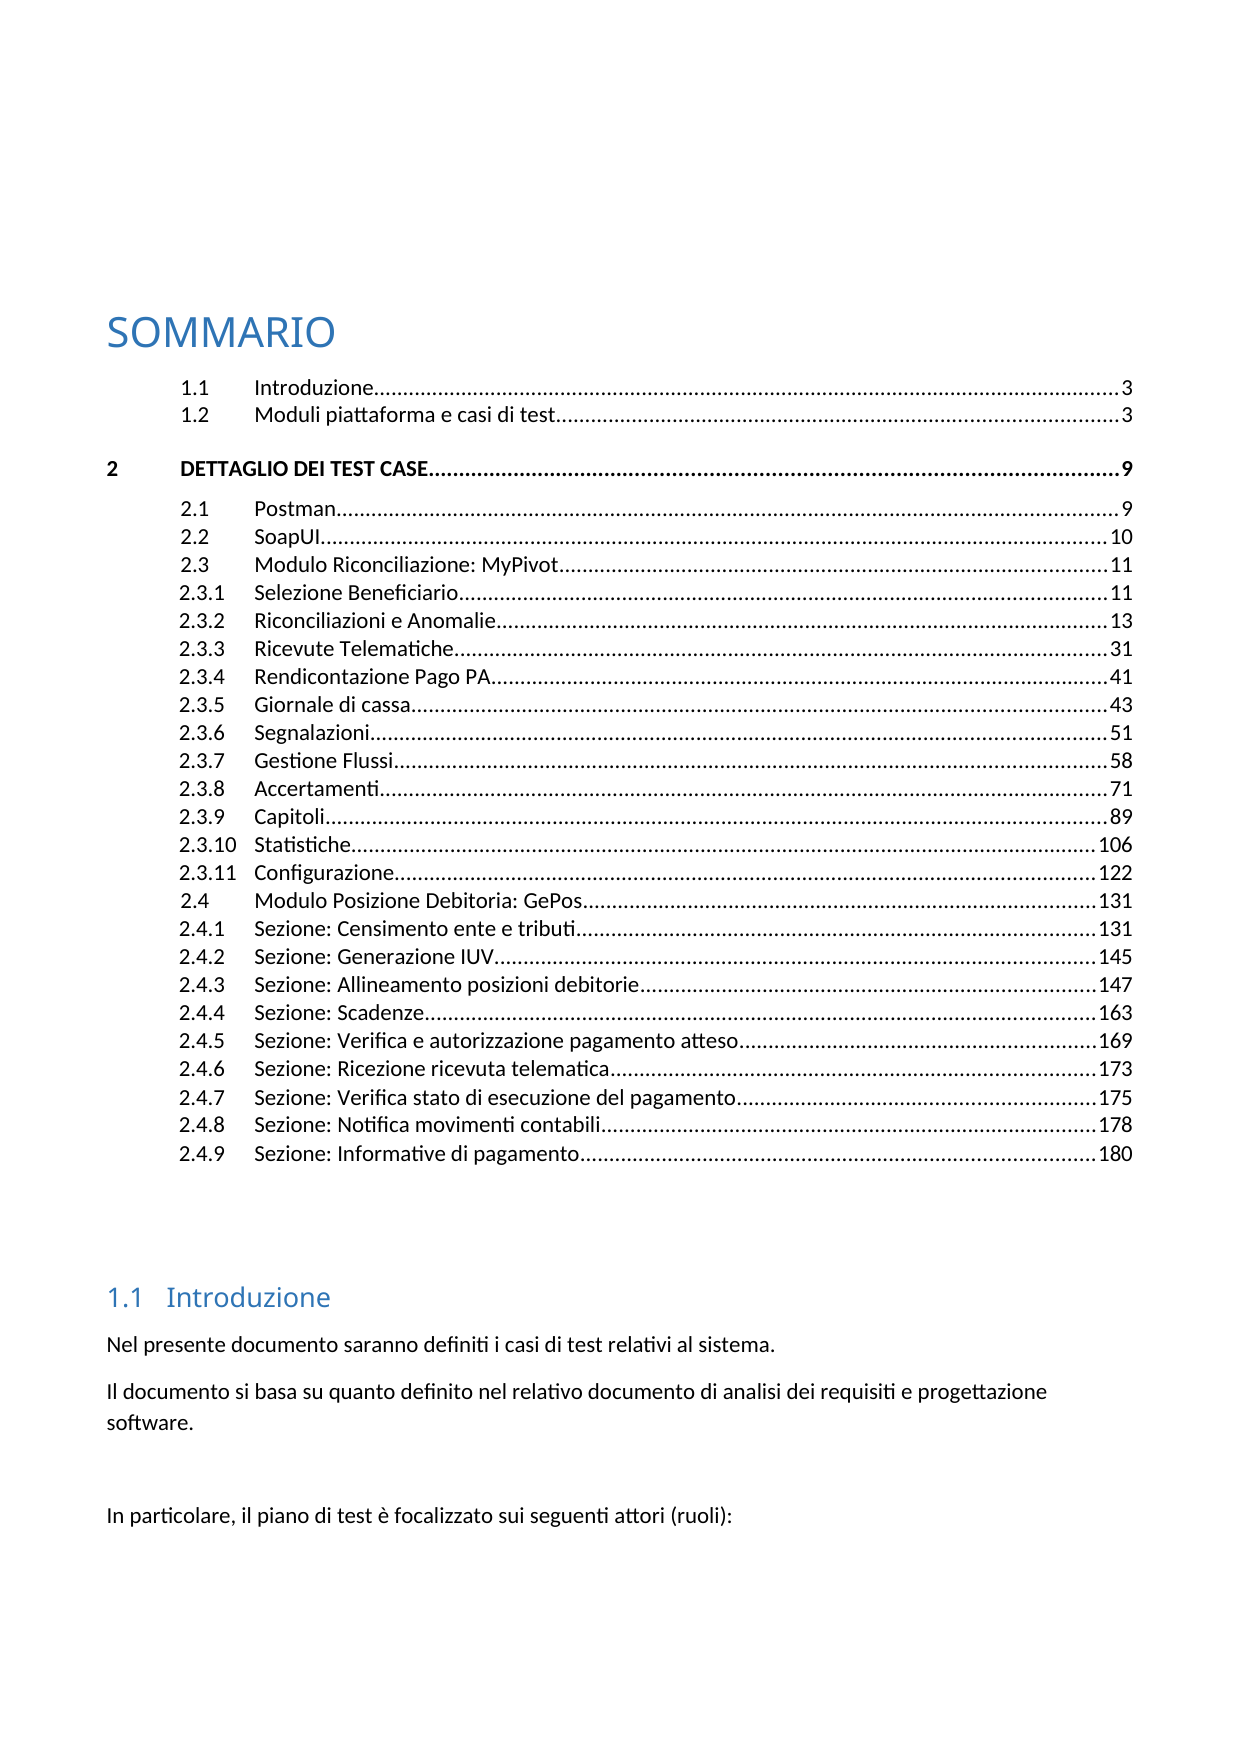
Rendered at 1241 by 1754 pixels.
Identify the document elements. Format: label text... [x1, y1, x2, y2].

text Il documento si basa su quanto definito nel relativo documento di analisi dei requisiti e progettazione software. [106, 1377, 1134, 1436]
text Nel presente documento saranno definiti i casi di test relativi al sistema. [106, 1331, 1134, 1359]
subtitle Introduzione [106, 1278, 1134, 1315]
text In particolare, il piano di test è focalizzato sui seguenti attori (ruoli): [106, 1501, 1134, 1529]
